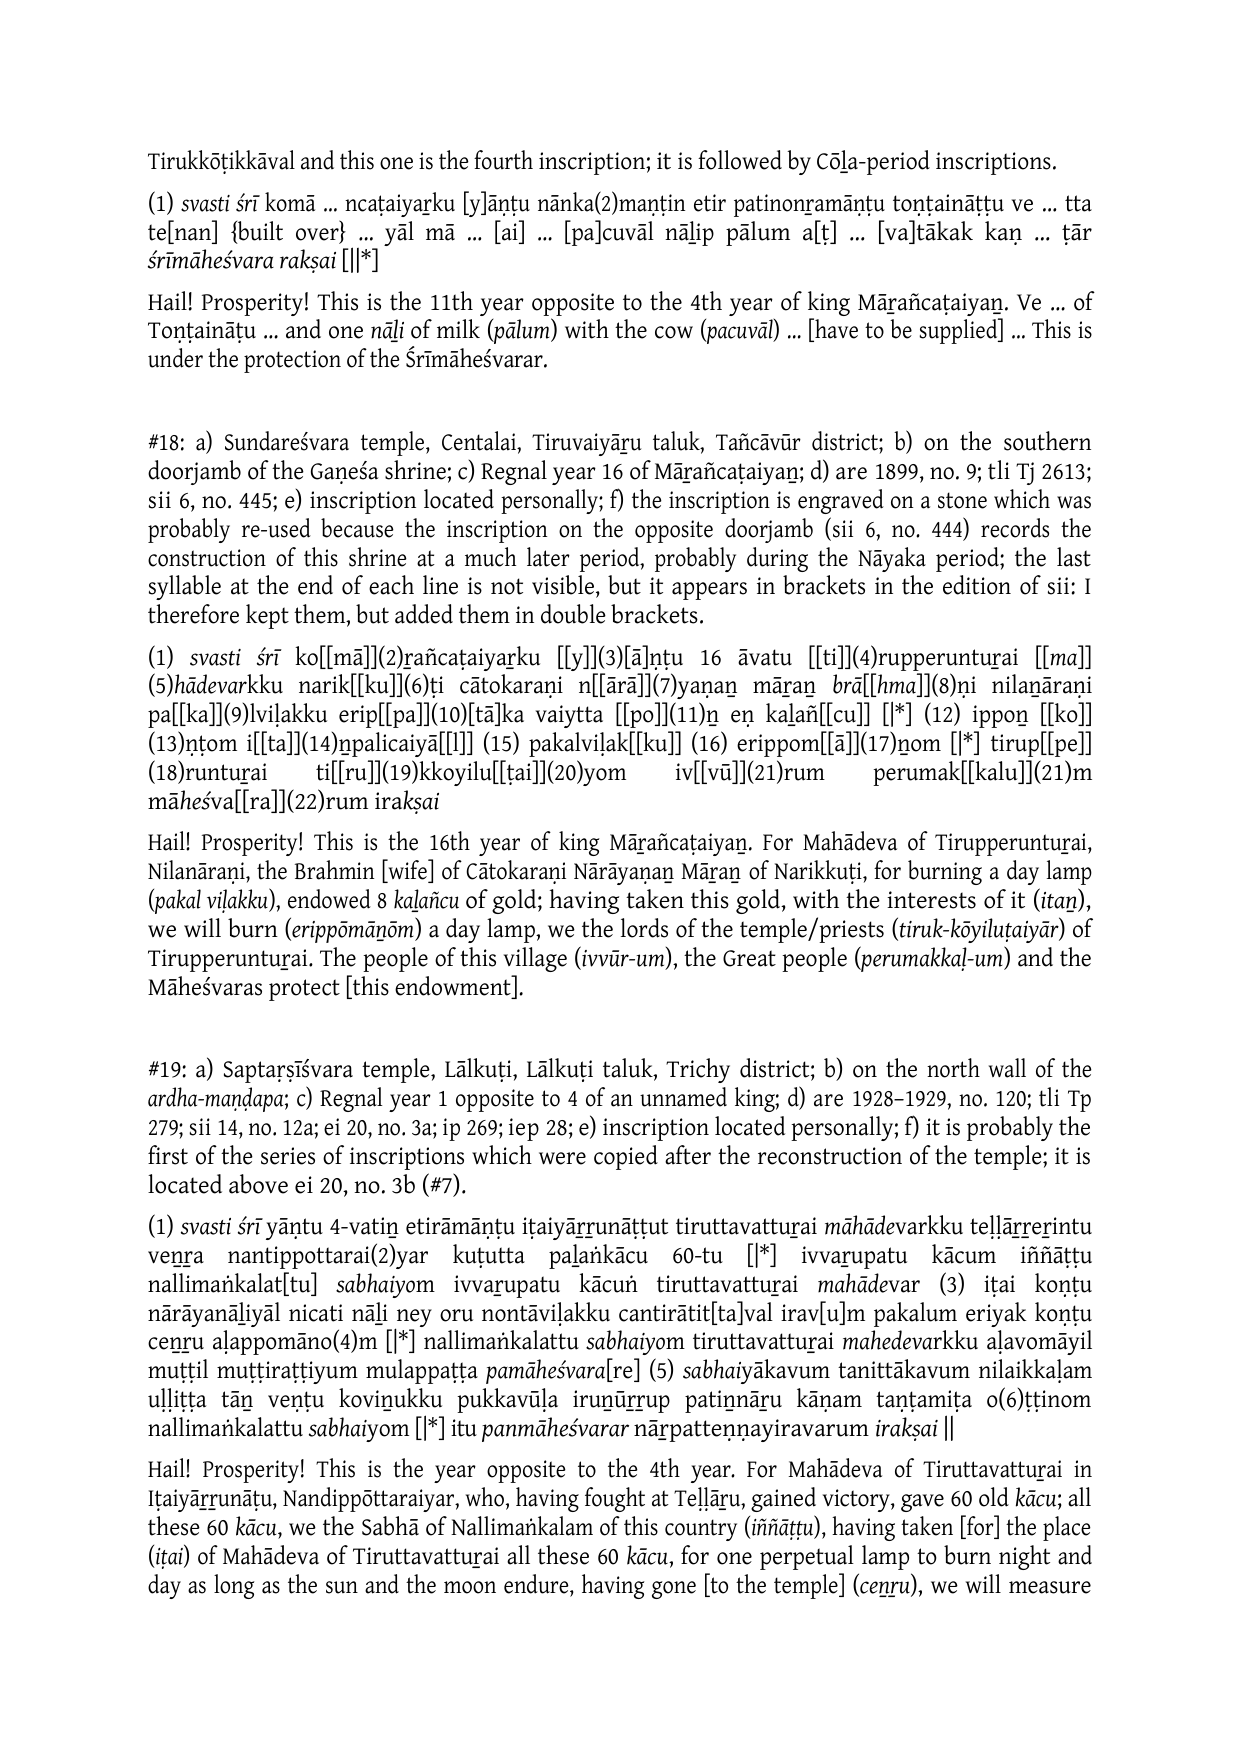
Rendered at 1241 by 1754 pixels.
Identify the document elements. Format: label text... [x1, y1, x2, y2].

text #18: a) Sundareśvara temple, Centalai, Tiruvaiyāṟu taluk, Tañcāvūr district; b) on the southern doorjamb of the Gaṇeśa shrine; c) Regnal year 16 of Māṟañcaṭaiyaṉ; d) are 1899, no. 9; tli Tj 2613; sii 6, no. 445; e) inscription located personally; f) the inscription is engraved on a stone which was probably re-used because the inscription on the opposite doorjamb (sii 6, no. 444) records the construction of this shrine at a much later period, probably during the Nāyaka period; the last syllable at the end of each line is not visible, but it appears in brackets in the edition of sii: I therefore kept them, but added them in double brackets. [148, 428, 1092, 631]
text (1) svasti śrī komā … ncaṭaiyaṟku [y]āṇṭu nānka(2)maṇṭin etir patinonṟamāṇṭu toṇṭaināṭṭu ve … tta te[nan] {built over} … yāl mā … [ai] … [pa]cuvāl nāḻip pālum a[ṭ] … [va]tākak kaṇ … ṭār śrīmāheśvara rakṣai [||*] [148, 189, 1092, 276]
text (1) svasti śrī yāṇtu 4-vatiṉ etirāmāṇṭu iṭaiyāṟṟunāṭṭut tiruttavattuṟai māhādevarkku teḷḷāṟṟeṟintu veṉṟa nantippottarai(2)yar kuṭutta paḻaṅkācu 60-tu [|*] ivvaṟupatu kācum iññāṭṭu nallimaṅkalat[tu] sabhaiyom ivvaṟupatu kācuṅ tiruttavattuṟai mahādevar (3) iṭai koṇṭu nārāyanāḻiyāl nicati nāḻi ney oru nontāviḷakku cantirātit[ta]val irav[u]m pakalum eriyak koṇṭu ceṉṟu aḷappomāno(4)m [|*] nallimaṅkalattu sabhaiyom tiruttavattuṟai mahedevarkku aḷavomāyil muṭṭil muṭṭiraṭṭiyum mulappaṭṭa pamāheśvara[re] (5) sabhaiyākavum tanittākavum nilaikkaḷam uḷḷiṭṭa tāṉ veṇṭu koviṉukku pukkavūḷa iruṉūṟṟup patiṉnāṟu kāṇam taṇṭamiṭa o(6)ṭṭinom nallimaṅkalattu sabhaiyom [|*] itu panmāheśvarar nāṟpatteṇṇayiravarum irakṣai || [148, 1212, 1092, 1443]
text #19: a) Saptaṛṣīśvara temple, Lālkuṭi, Lālkuṭi taluk, Trichy district; b) on the north wall of the ardha-maṇḍapa; c) Regnal year 1 opposite to 4 of an unnamed king; d) are 1928–1929, no. 120; tli Tp 279; sii 14, no. 12a; ei 20, no. 3a; ip 269; iep 28; e) inscription located personally; f) it is probably the first of the series of inscriptions which were copied after the reconstruction of the temple; it is located above ei 20, no. 3b (#7). [148, 1056, 1092, 1200]
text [148, 1456, 1092, 1600]
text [148, 148, 1092, 177]
text (1) svasti śrī ko[[mā]](2)ṟañcaṭaiyaṟku [[y]](3)[ā]ṇṭu 16 āvatu [[ti]](4)rupperuntuṟai [[ma]](5)hādevarkku narik[[ku]](6)ṭi cātokaraṇi n[[ārā]](7)yaṇaṉ māṟaṉ brā[[hma]](8)ṇi nilaṉāraṇi pa[[ka]](9)lviḷakku erip[[pa]](10)[tā]ka vaiytta [[po]](11)ṉ eṇ kaḻañ[[cu]] [|*] (12) ippoṉ [[ko]](13)ṇṭom i[[ta]](14)ṉpalicaiyā[[l]] (15) pakalviḷak[[ku]] (16) erippom[[ā]](17)ṉom [|*] tirup[[pe]] (18)runtuṟai ti[[ru]](19)kkoyilu[[ṭai]](20)yom iv[[vū]](21)rum perumak[[kalu]](21)m māheśva[[ra]](22)rum irakṣai [148, 643, 1092, 816]
text Hail! Prosperity! This is the 16th year of king Māṟañcaṭaiyaṉ. For Mahādeva of Tirupperuntuṟai, Nilanāraṇi, the Brahmin [wife] of Cātokaraṇi Nārāyaṇaṉ Māṟaṉ of Narikkuṭi, for burning a day lamp (pakal viḷakku), endowed 8 kaḻañcu of gold; having taken this gold, with the interests of it (itaṉ), we will burn (erippōmāṉōm) a day lamp, we the lords of the temple/priests (tiruk-kōyiluṭaiyār) of Tirupperuntuṟai. The people of this village (ivvūr-um), the Great people (perumakkaḷ-um) and the Māheśvaras protect [this endowment]. [148, 829, 1092, 1002]
text Hail! Prosperity! This is the 11th year opposite to the 4th year of king Māṟañcaṭaiyaṉ. Ve … of Toṇṭaināṭu … and one nāḻi of milk (pālum) with the cow (pacuvāl) … [have to be supplied] … This is under the protection of the Śrīmāheśvarar. [148, 288, 1092, 375]
